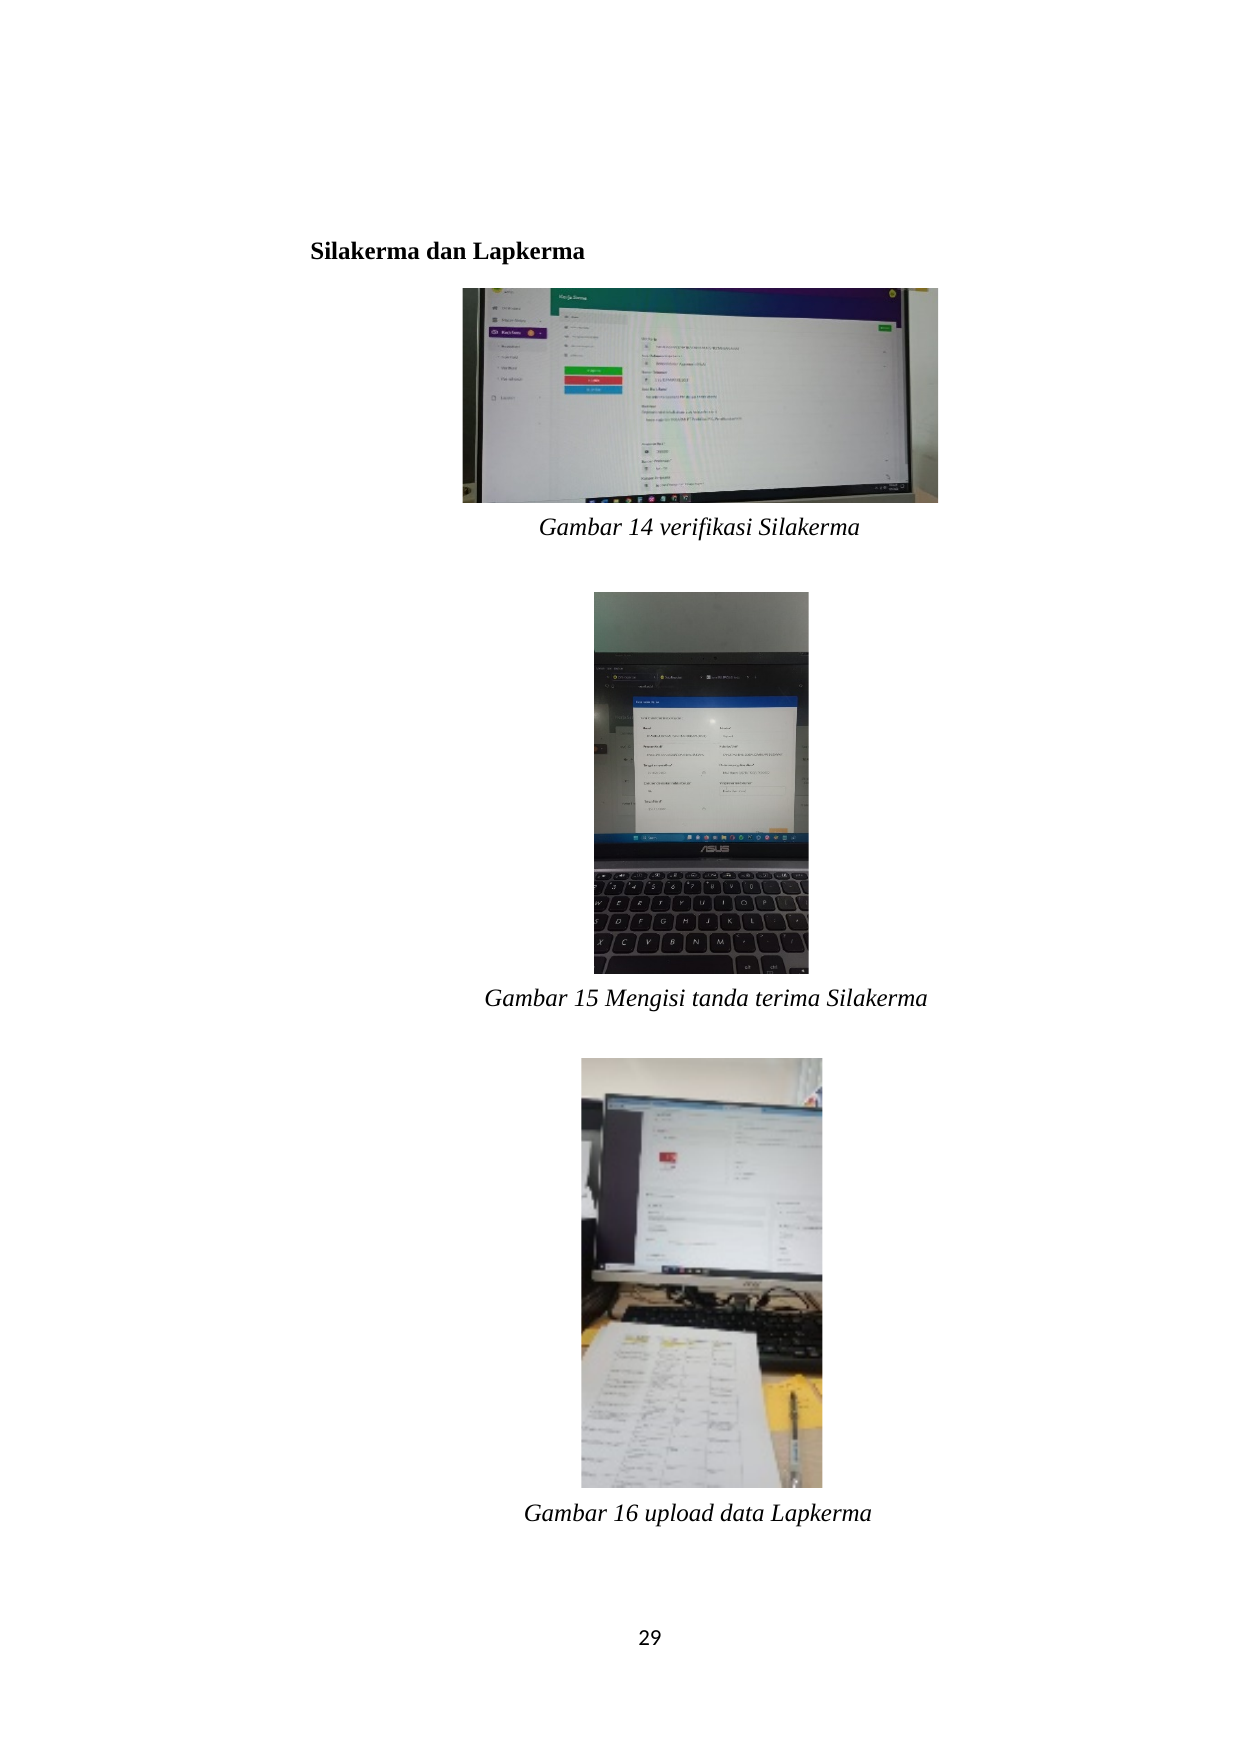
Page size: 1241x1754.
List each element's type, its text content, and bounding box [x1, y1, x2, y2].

picture [581, 1058, 823, 1488]
text Silakerma dan Lapkerma [310, 236, 1063, 265]
picture [462, 288, 939, 503]
picture [594, 592, 809, 974]
